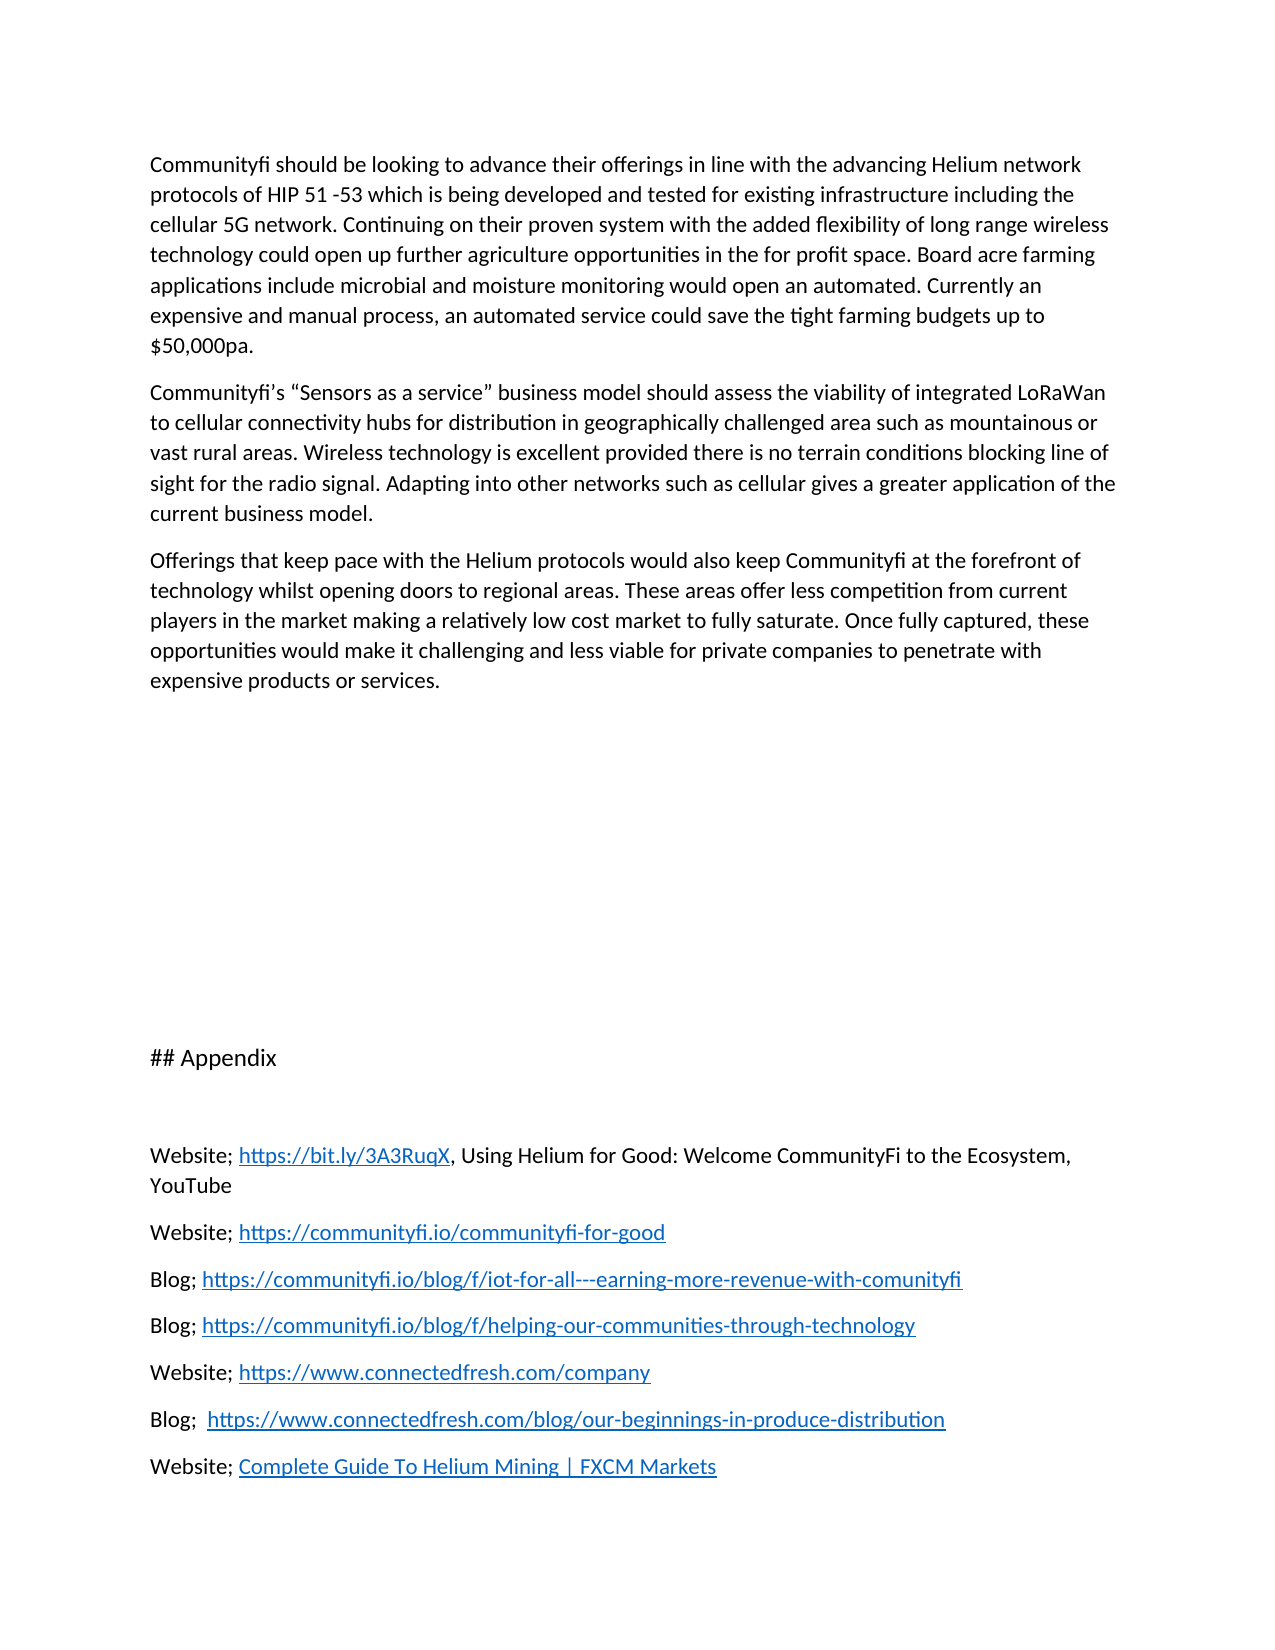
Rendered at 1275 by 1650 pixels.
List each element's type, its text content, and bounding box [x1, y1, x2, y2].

text ## Appendix [150, 1042, 1125, 1072]
text Blog; https://www.connectedfresh.com/blog/our-beginnings-in-produce-distribution [150, 1405, 1125, 1433]
text Website; Complete Guide To Helium Mining | FXCM Markets [150, 1452, 1125, 1480]
text Website; https://bit.ly/3A3RuqX, Using Helium for Good: Welcome CommunityFi to the Ecosystem, YouTube [150, 1141, 1125, 1199]
text Website; https://communityfi.io/communityfi-for-good [150, 1218, 1125, 1246]
text Communityfi’s “Sensors as a service” business model should assess the viability of integrated LoRaWan to cellular connectivity hubs for distribution in geographically challenged area such as mountainous or vast rural areas. Wireless technology is excellent provided there is no terrain conditions blocking line of sight for the radio signal. Adapting into other networks such as cellular gives a greater application of the current business model. [150, 378, 1125, 527]
text Communityfi should be looking to advance their offerings in line with the advancing Helium network protocols of HIP 51 -53 which is being developed and tested for existing infrastructure including the cellular 5G network. Continuing on their proven system with the added flexibility of long range wireless technology could open up further agriculture opportunities in the for profit space. Board acre farming applications include microbial and moisture monitoring would open an automated. Currently an expensive and manual process, an automated service could save the tight farming budgets up to $50,000pa. [150, 150, 1125, 359]
text Blog; https://communityfi.io/blog/f/helping-our-communities-through-technology [150, 1312, 1125, 1340]
text Website; https://www.connectedfresh.com/company [150, 1358, 1125, 1387]
text Offerings that keep pace with the Helium protocols would also keep Communityfi at the forefront of technology whilst opening doors to regional areas. These areas offer less competition from current players in the market making a relatively low cost market to fully saturate. Once fully captured, these opportunities would make it challenging and less viable for private companies to penetrate with expensive products or services. [150, 546, 1125, 695]
text Blog; https://communityfi.io/blog/f/iot-for-all---earning-more-revenue-with-comunityfi [150, 1265, 1125, 1293]
